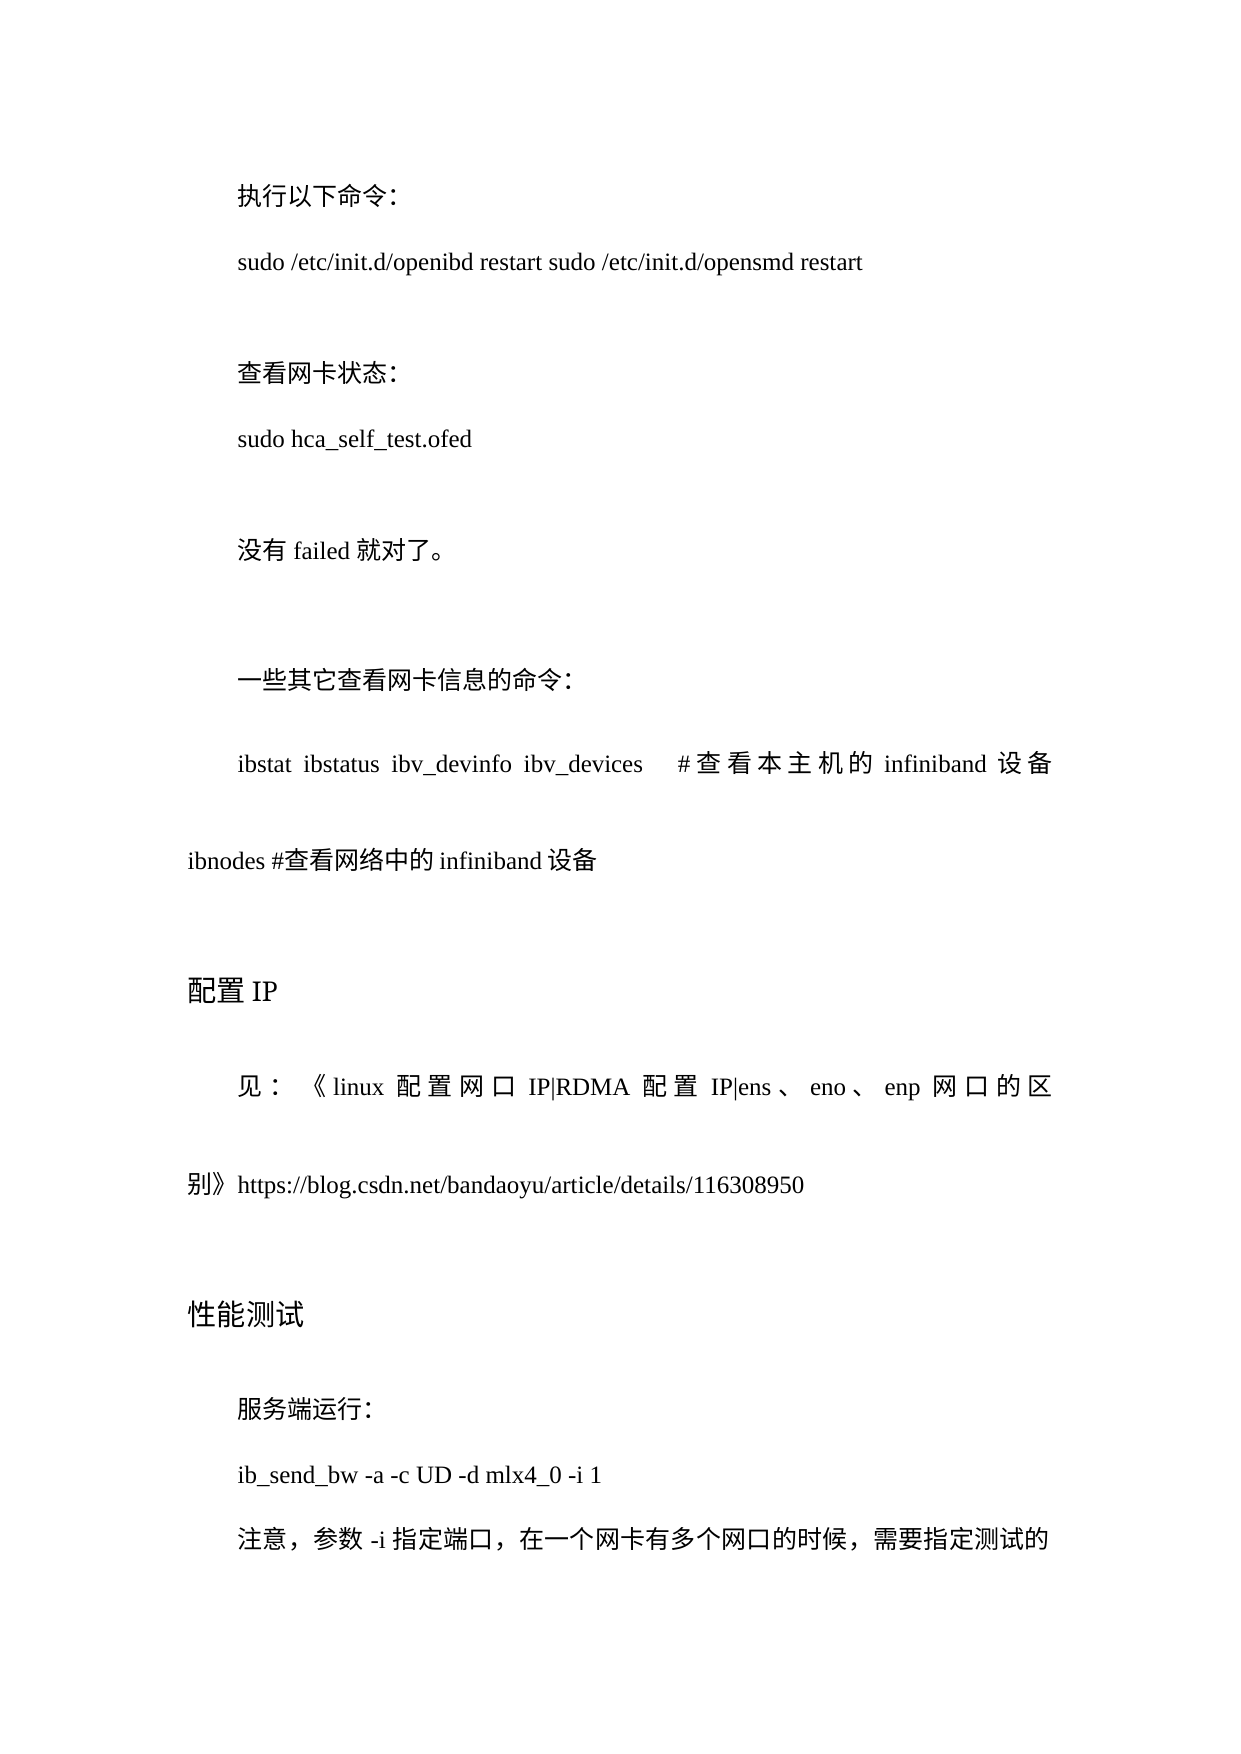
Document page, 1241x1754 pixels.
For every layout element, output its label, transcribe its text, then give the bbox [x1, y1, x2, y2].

text sudo /etc/init.d/openibd restart sudo /etc/init.d/opensmd restart [187, 245, 1053, 278]
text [187, 1506, 1053, 1571]
subtitle 性能测试 [187, 1280, 1053, 1345]
text 没有 failed 就对了。 [187, 516, 1053, 581]
text 服务端运行： [187, 1376, 1053, 1441]
subtitle 配置IP [187, 956, 1053, 1021]
text 执行以下命令： [187, 162, 1053, 227]
text 见：《linux配置网口IP|RDMA配置IP|ens、eno、enp网口的区别》https://blog.csdn.net/bandaoyu/article/details/116308950 [187, 1052, 1053, 1215]
text 查看网卡状态： [187, 339, 1053, 404]
text 一些其它查看网卡信息的命令： [187, 646, 1053, 711]
text ib_send_bw -a -c UD -d mlx4_0 -i 1 [187, 1459, 1053, 1491]
text sudo hca_self_test.ofed [187, 422, 1053, 454]
text ibstat ibstatus ibv_devinfo ibv_devices #查看本主机的infiniband设备 ibnodes #查看网络中的infiniband设备 [187, 729, 1053, 891]
